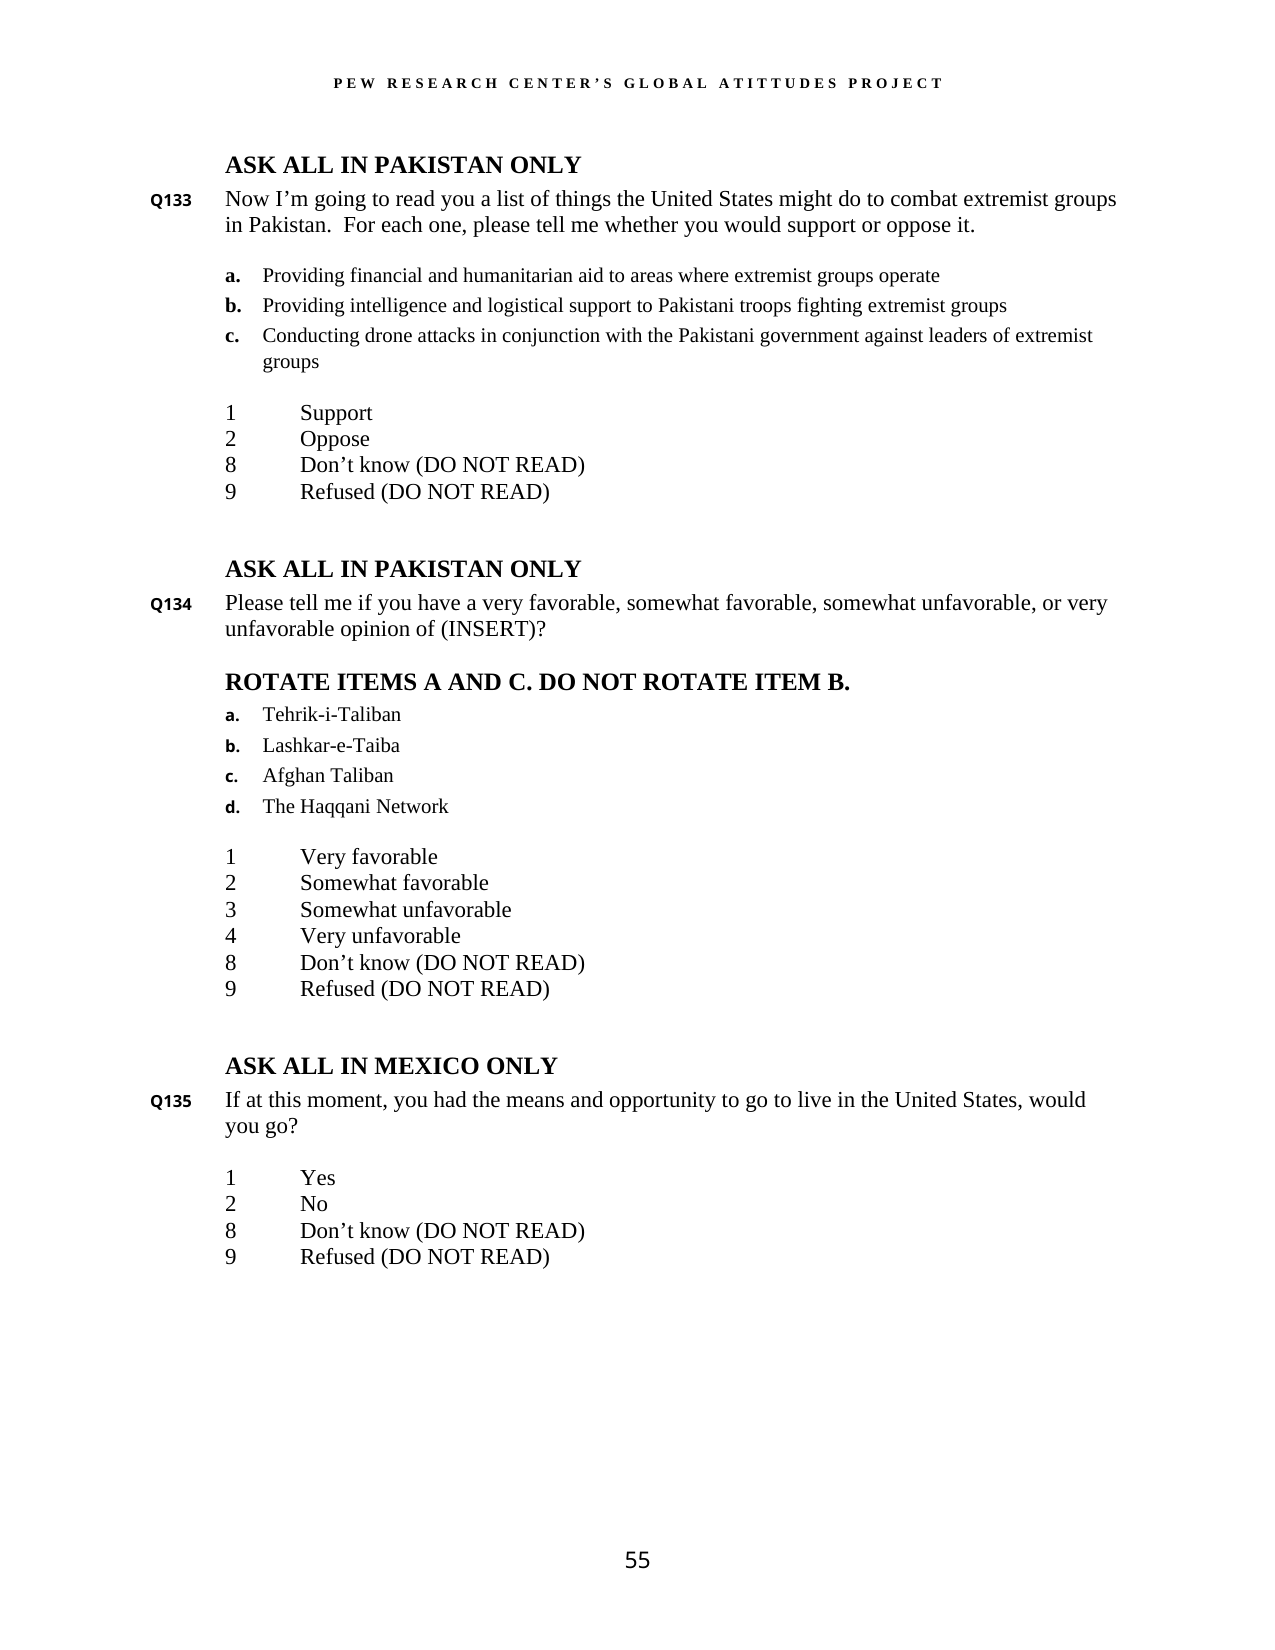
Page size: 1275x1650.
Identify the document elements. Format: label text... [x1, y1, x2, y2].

text ASK ALL IN PAKISTAN ONLY [225, 554, 1125, 583]
list a. Tehrik-i-Taliban [225, 702, 1125, 726]
list b. Providing intelligence and logistical support to Pakistani troops fighting extremist groups [225, 293, 1125, 317]
text 3 Somewhat unfavorable [225, 896, 1125, 922]
list a. Providing financial and humanitarian aid to areas where extremist groups operate [225, 263, 1125, 287]
text 2 Somewhat favorable [225, 869, 1125, 896]
text 8 Don’t know (DO NOT READ) [225, 948, 1125, 975]
text 8 Don’t know (DO NOT READ) [225, 451, 1125, 478]
text ASK ALL IN PAKISTAN ONLY [225, 150, 1125, 179]
text Q134 Please tell me if you have a very favorable, somewhat favorable, somewhat unfavorable, or very unfavorable opinion of (INSERT)? [150, 589, 1125, 642]
text 1 Support [225, 399, 1125, 425]
text 4 Very unfavorable [225, 922, 1125, 948]
list c. Afghan Taliban [225, 763, 1125, 787]
text Q133 Now I’m going to read you a list of things the United States might do to combat extremist groups in Pakistan. For each one, please tell me whether you would support or oppose it. [150, 185, 1125, 238]
text Q135 If at this moment, you had the means and opportunity to go to live in the United States, would you go? [150, 1086, 1125, 1139]
list b. Lashkar-e-Taiba [225, 732, 1125, 757]
text 2 No [225, 1190, 1125, 1217]
text 2 Oppose [225, 425, 1125, 451]
text 1 Very favorable [225, 843, 1125, 869]
text 8 Don’t know (DO NOT READ) [225, 1217, 1125, 1243]
list d. The Haqqani Network [225, 794, 1125, 818]
text ASK ALL IN MEXICO ONLY [225, 1051, 1125, 1080]
text 9 Refused (DO NOT READ) [225, 478, 1125, 504]
text 9 Refused (DO NOT READ) [225, 975, 1125, 1001]
text 9 Refused (DO NOT READ) [225, 1243, 1125, 1269]
list c. Conducting drone attacks in conjunction with the Pakistani government against leaders of extremist groups [225, 323, 1125, 374]
text 1 Yes [225, 1164, 1125, 1190]
text ROTATE items A and C. DO NOT ROTATE item B. [225, 667, 1125, 696]
